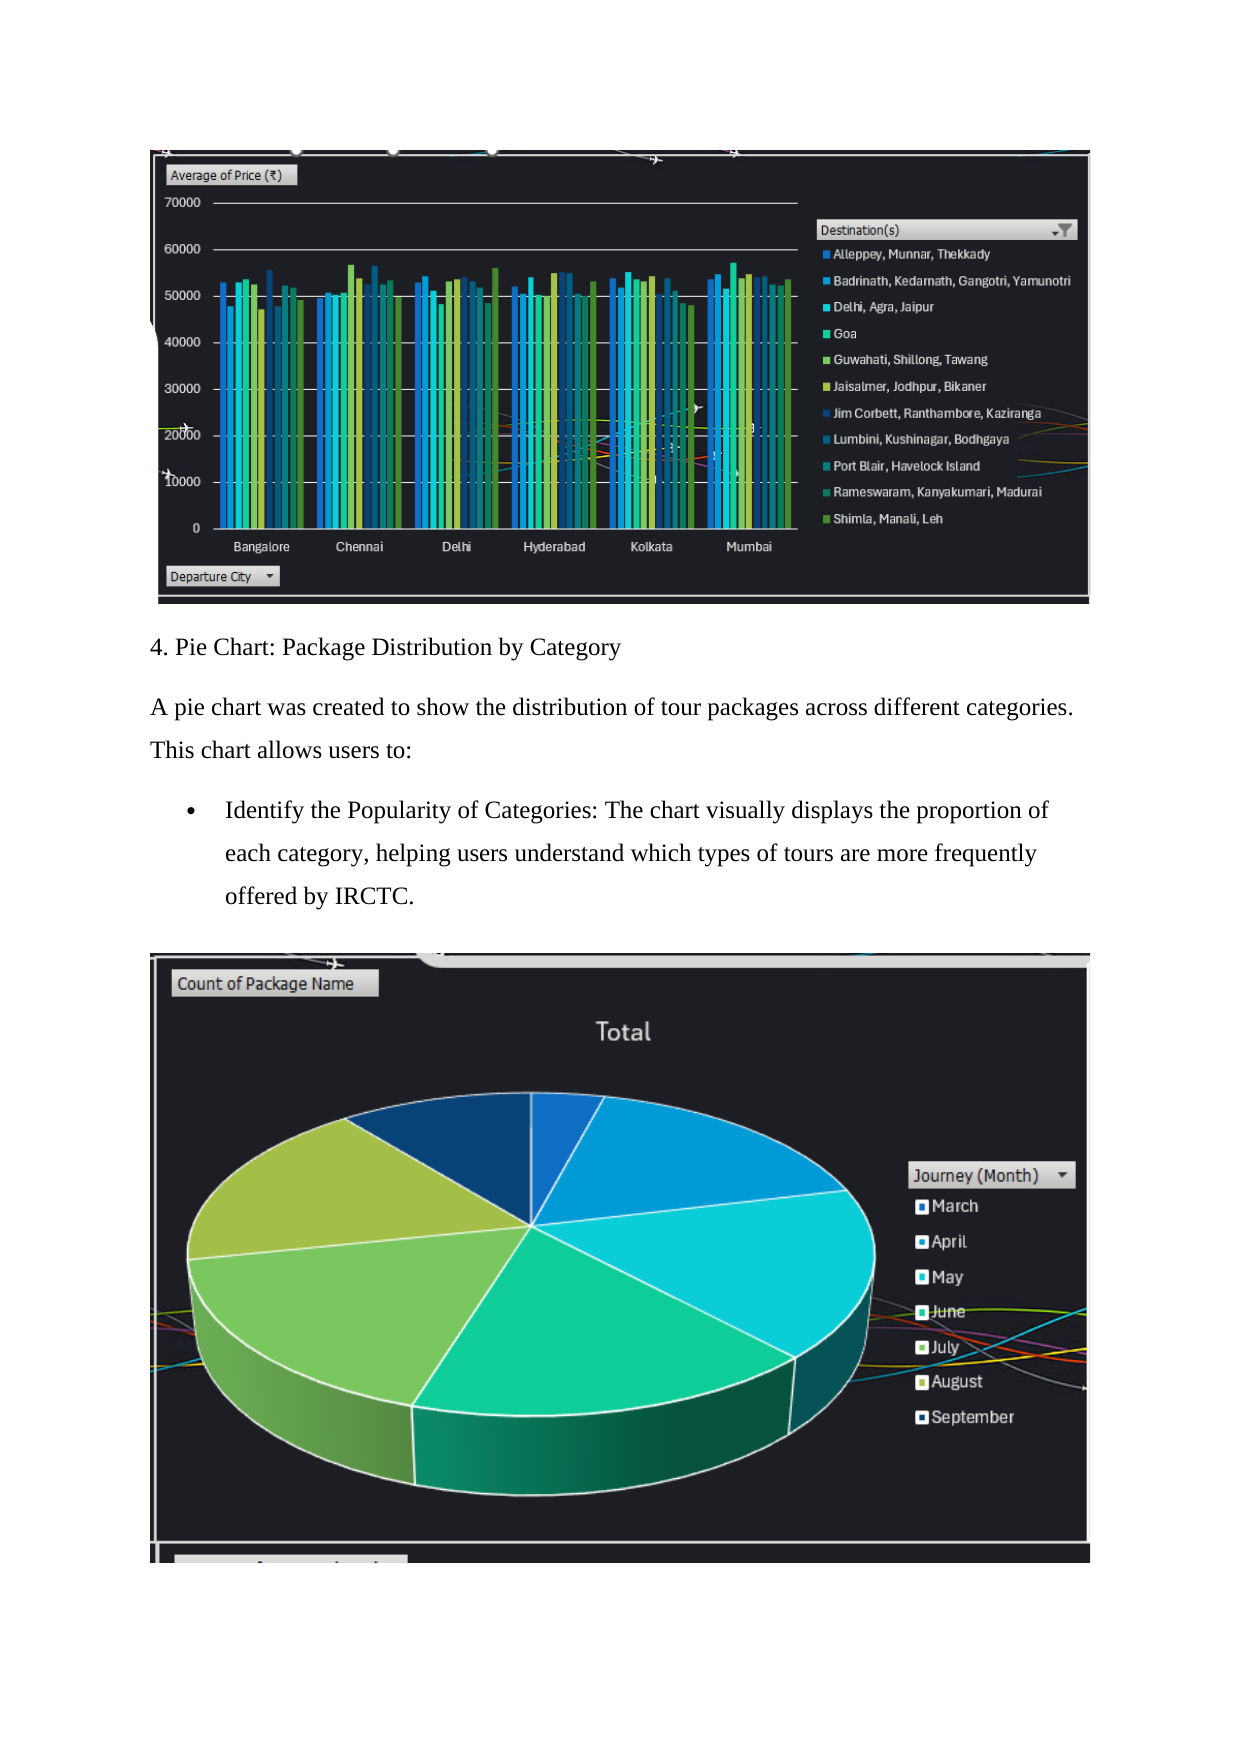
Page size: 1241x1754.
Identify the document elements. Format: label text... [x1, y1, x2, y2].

list Identify the Popularity of Categories: The chart visually displays the proportion of each category, helping users understand which types of tours are more frequently offered by IRCTC. [187, 795, 1090, 910]
text A pie chart was created to show the distribution of tour packages across different categories. This chart allows users to: [150, 692, 1090, 764]
text 4. Pie Chart: Package Distribution by Category [150, 632, 1090, 661]
picture [150, 953, 1091, 1563]
picture [150, 150, 1091, 604]
